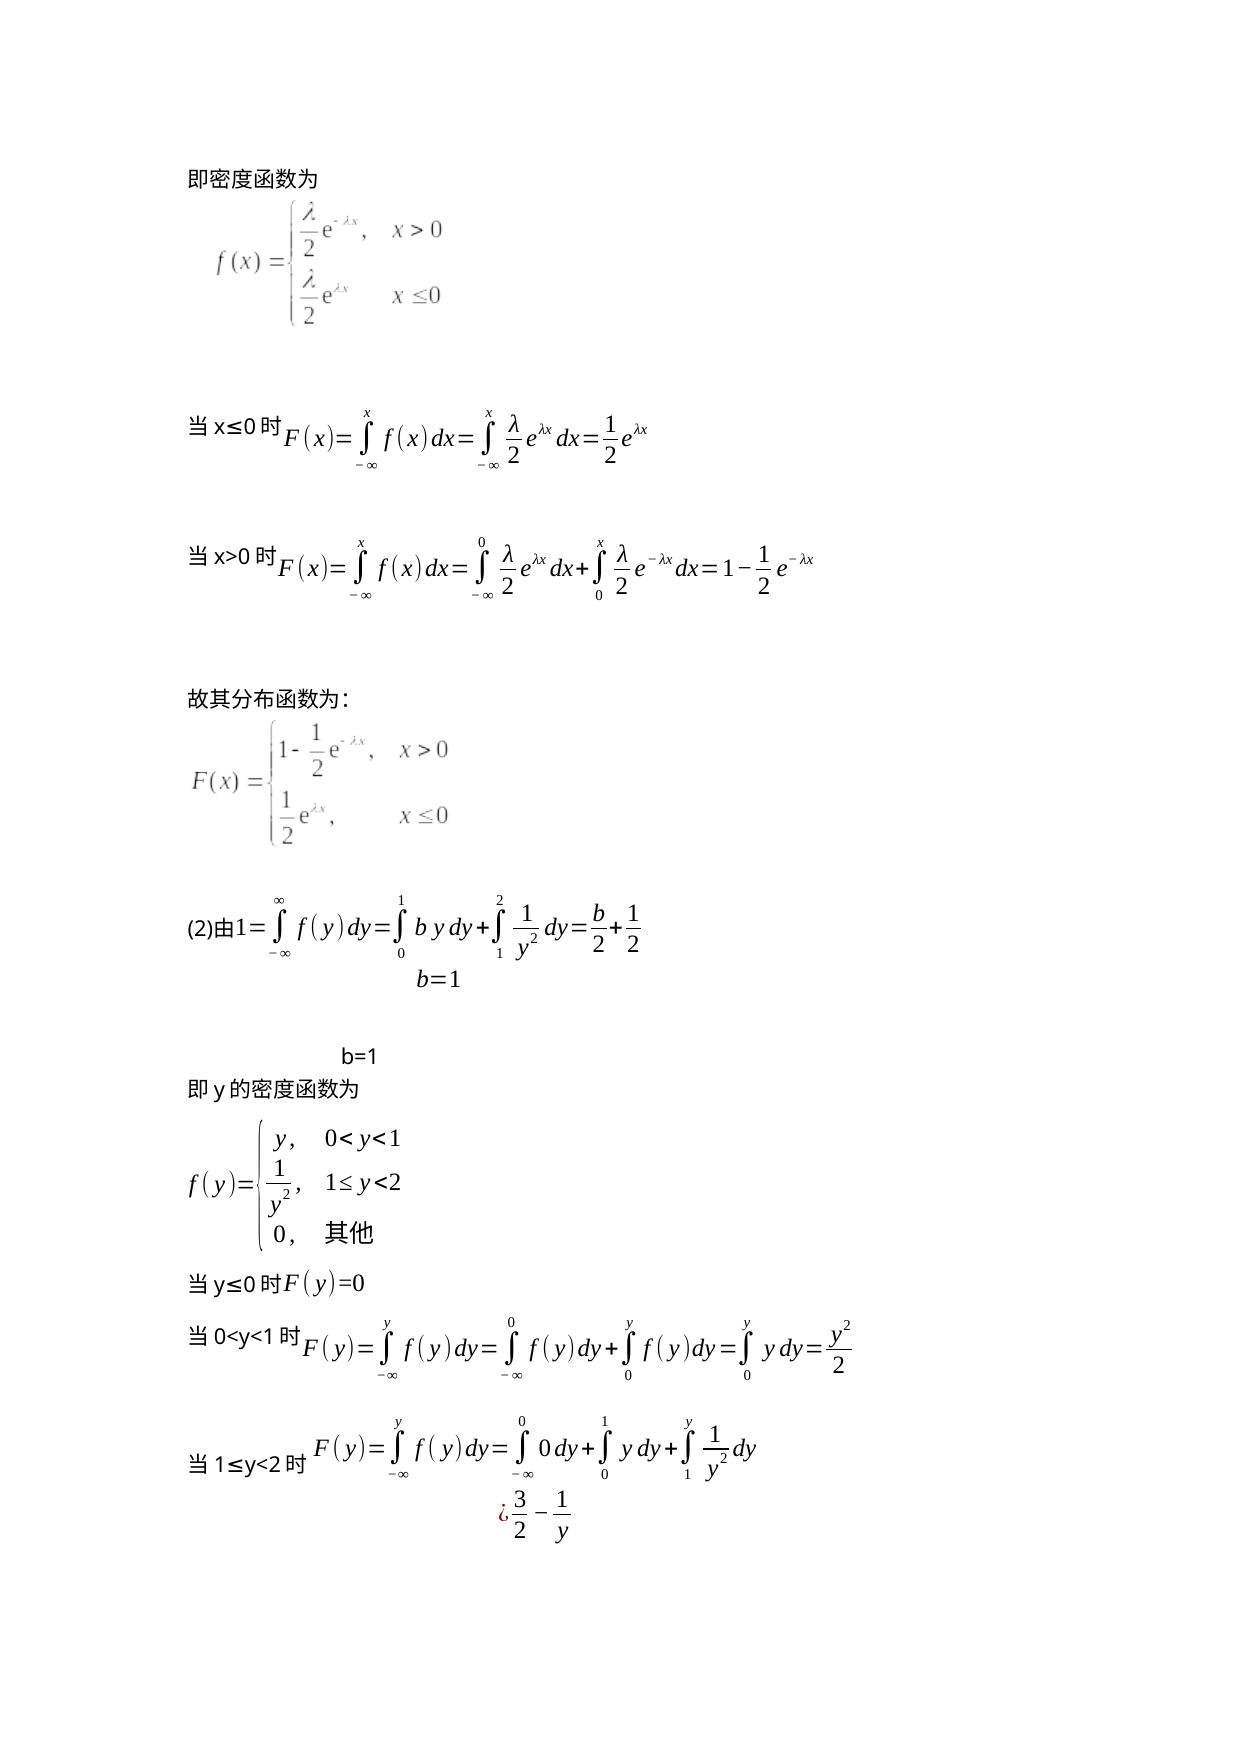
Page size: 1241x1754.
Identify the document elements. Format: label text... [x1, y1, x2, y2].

text 故其分布函数为： [187, 682, 1053, 714]
text 当y≤0时 [187, 1267, 1053, 1299]
text 当x>0时 [187, 519, 1053, 617]
text (2)由 [187, 877, 1053, 1007]
text 即y的密度函数为 [187, 1072, 1053, 1104]
text 当0<y<1时 [187, 1299, 1053, 1397]
text 当x≤0时 [187, 389, 1053, 487]
text b=1 [187, 1039, 1053, 1072]
text 当1≤y<2时 [187, 1397, 1053, 1559]
text 即密度函数为 [187, 162, 1053, 357]
